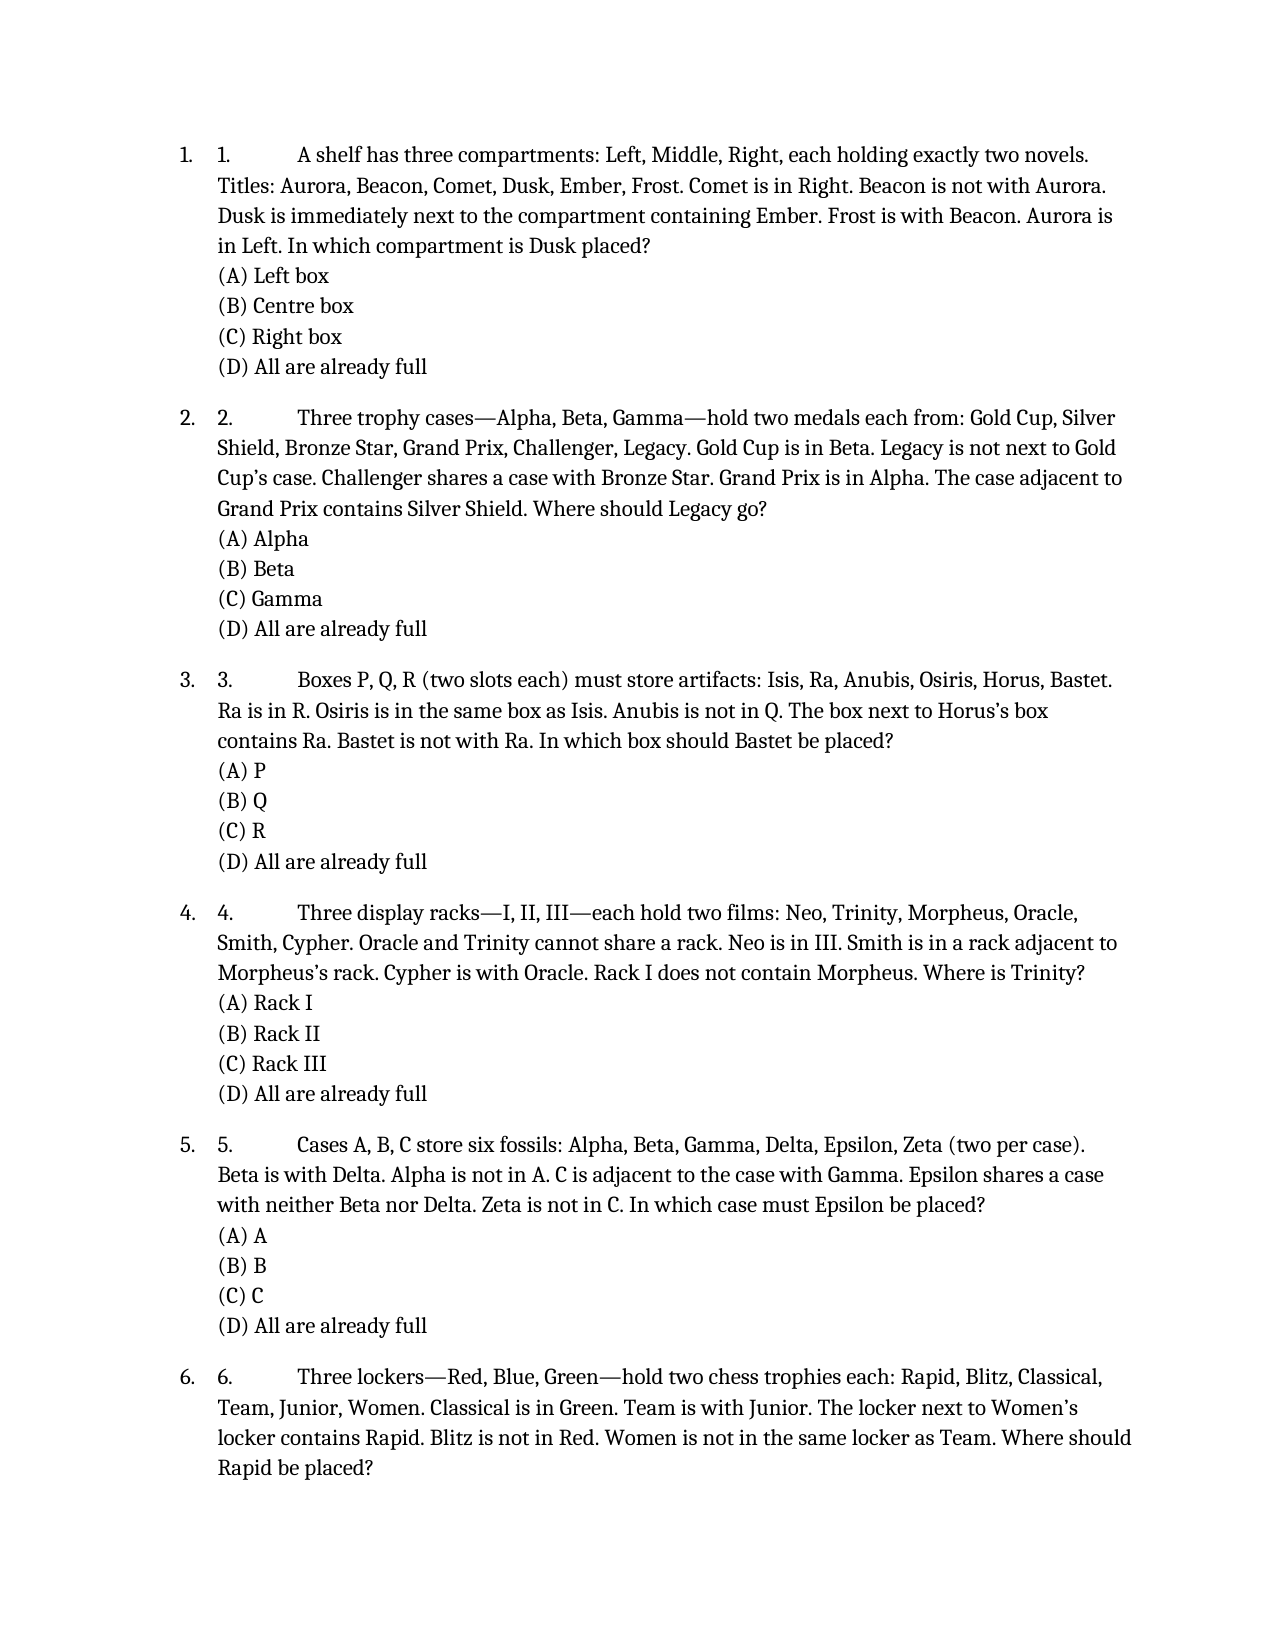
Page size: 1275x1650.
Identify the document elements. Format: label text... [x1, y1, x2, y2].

list 2. Three trophy cases—Alpha, Beta, Gamma—hold two medals each from: Gold Cup, Silver Shield, Bronze Star, Grand Prix, Challenger, Legacy. Gold Cup is in Beta. Legacy is not next to Gold Cup’s case. Challenger shares a case with Bronze Star. Grand Prix is in Alpha. The case adjacent to Grand Prix contains Silver Shield. Where should Legacy go? (A) Alpha (B) Beta (C) Gamma (D) All are already full [180, 405, 1133, 642]
list 4. Three display racks—I, II, III—each hold two films: Neo, Trinity, Morpheus, Oracle, Smith, Cypher. Oracle and Trinity cannot share a rack. Neo is in III. Smith is in a rack adjacent to Morpheus’s rack. Cypher is with Oracle. Rack I does not contain Morpheus. Where is Trinity? (A) Rack I (B) Rack II (C) Rack III (D) All are already full [180, 899, 1133, 1107]
list 1. A shelf has three compartments: Left, Middle, Right, each holding exactly two novels. Titles: Aurora, Beacon, Comet, Dusk, Ember, Frost. Comet is in Right. Beacon is not with Aurora. Dusk is immediately next to the compartment containing Ember. Frost is with Beacon. Aurora is in Left. In which compartment is Dusk placed? (A) Left box (B) Centre box (C) Right box (D) All are already full [180, 142, 1133, 380]
list 3. Boxes P, Q, R (two slots each) must store artifacts: Isis, Ra, Anubis, Osiris, Horus, Bastet. Ra is in R. Osiris is in the same box as Isis. Anubis is not in Q. The box next to Horus’s box contains Ra. Bastet is not with Ra. In which box should Bastet be placed? (A) P (B) Q (C) R (D) All are already full [180, 667, 1133, 875]
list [180, 1364, 1133, 1481]
list 5. Cases A, B, C store six fossils: Alpha, Beta, Gamma, Delta, Epsilon, Zeta (two per case). Beta is with Delta. Alpha is not in A. C is adjacent to the case with Gamma. Epsilon shares a case with neither Beta nor Delta. Zeta is not in C. In which case must Epsilon be placed? (A) A (B) B (C) C (D) All are already full [180, 1132, 1133, 1339]
